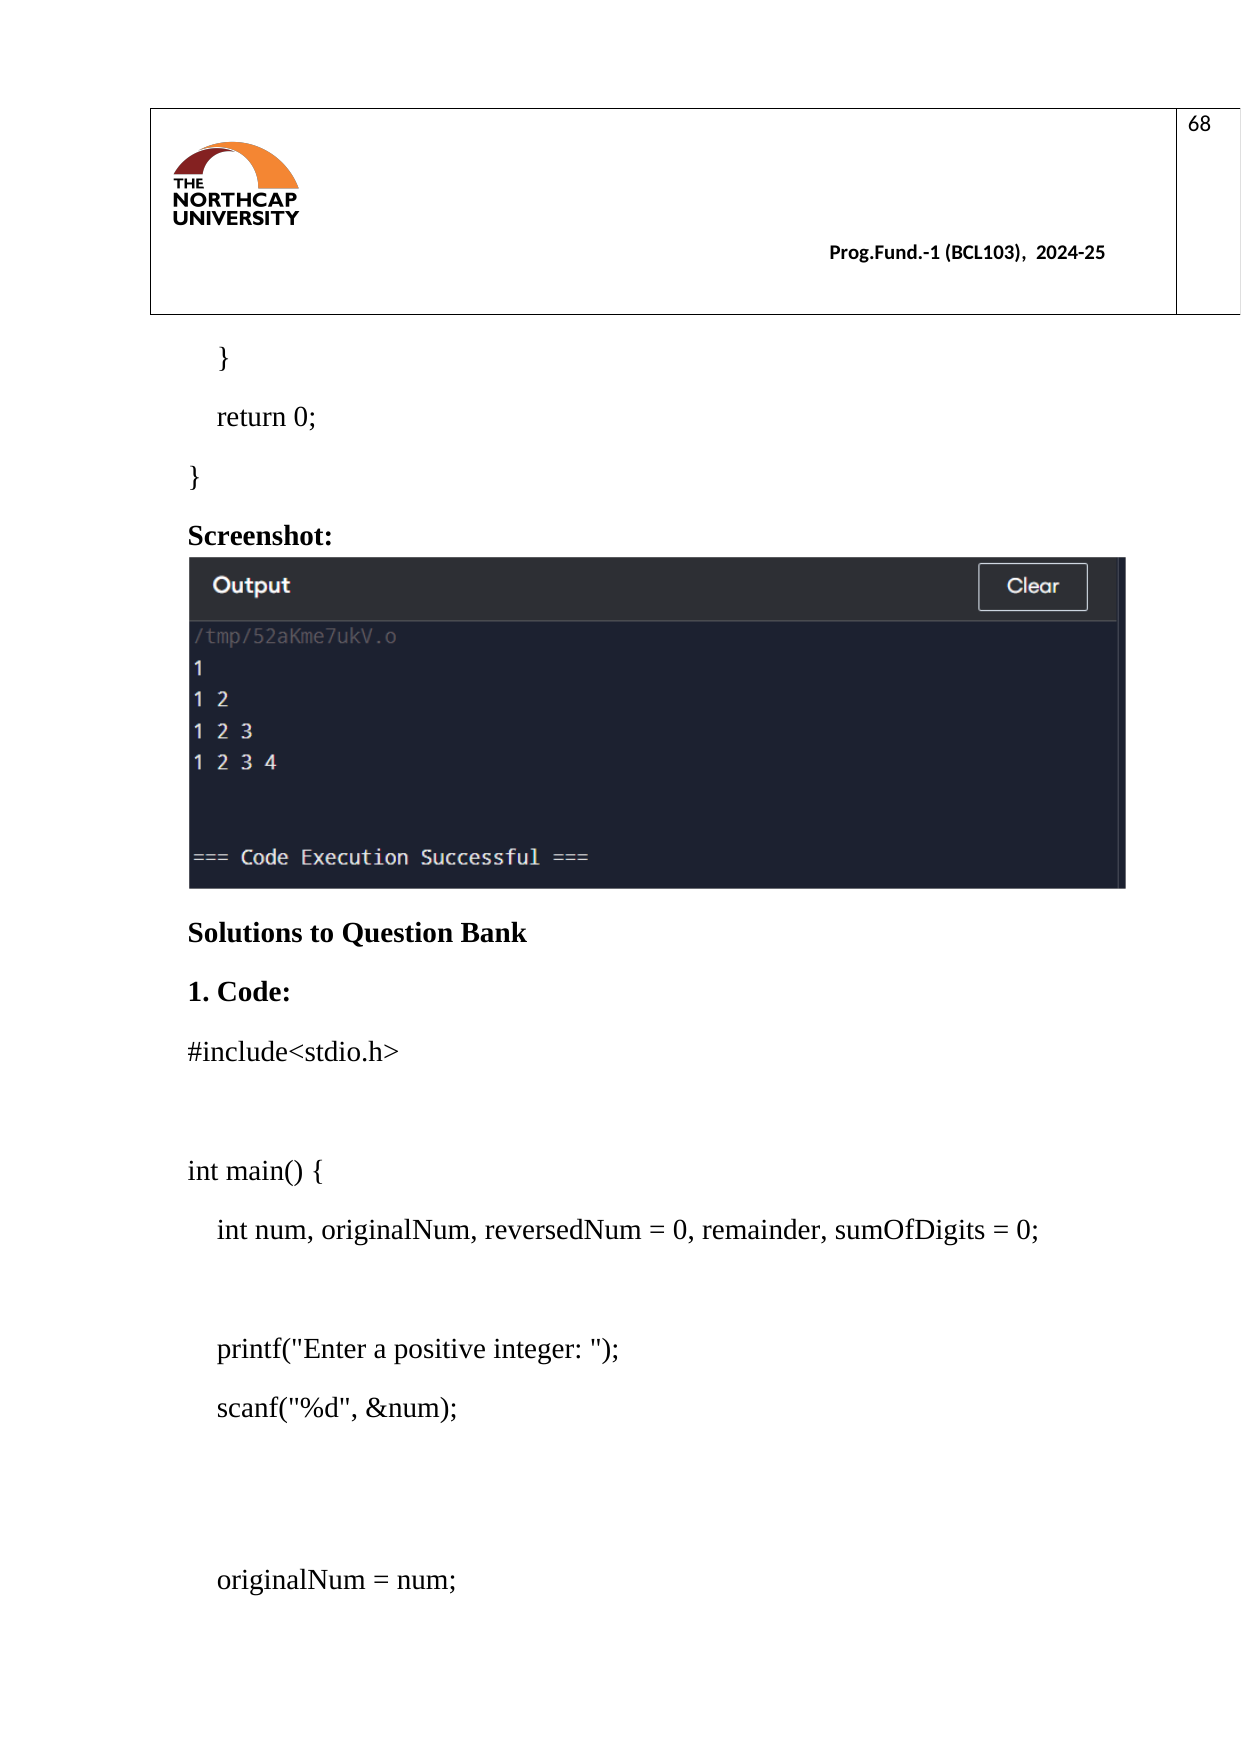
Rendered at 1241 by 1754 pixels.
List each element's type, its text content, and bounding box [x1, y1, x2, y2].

text return 0; [187, 399, 1090, 433]
text originalNum = num; [187, 1562, 1090, 1596]
text int main() { [187, 1153, 1090, 1186]
text 1. Code: [187, 974, 1090, 1008]
picture [187, 556, 1128, 891]
text } [187, 340, 1090, 374]
text Solutions to Question Bank [187, 915, 1090, 949]
text Screenshot: [187, 518, 1090, 556]
text } [187, 459, 1090, 492]
text int num, originalNum, reversedNum = 0, remainder, sumOfDigits = 0; [187, 1212, 1090, 1246]
text printf("Enter a positive integer: "); [187, 1331, 1090, 1364]
text #include<stdio.h> [187, 1034, 1090, 1067]
picture [161, 109, 312, 259]
text scanf("%d", &num); [187, 1390, 1090, 1424]
